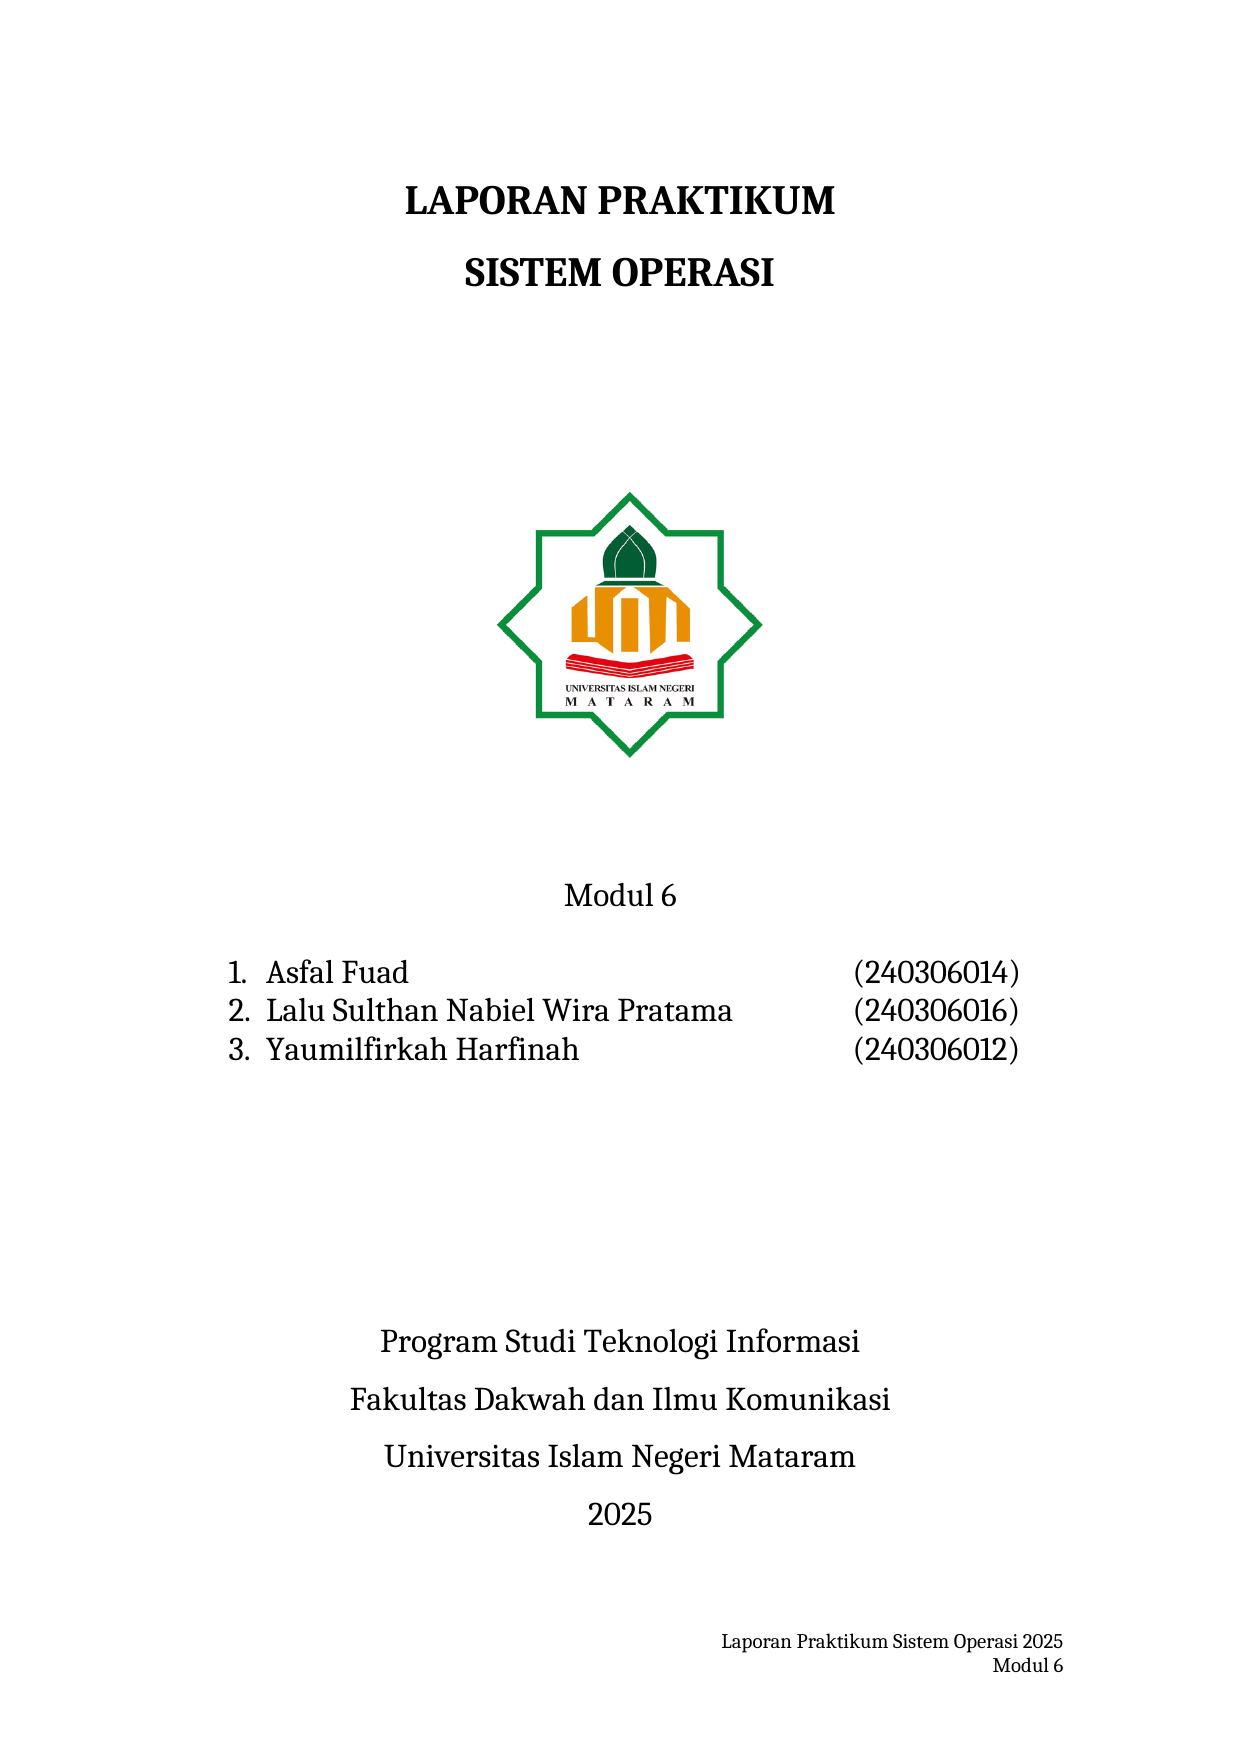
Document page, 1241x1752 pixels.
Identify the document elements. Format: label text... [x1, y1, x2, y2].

picture [496, 492, 763, 758]
text Modul 6 [177, 877, 1063, 915]
text SISTEM OPERASI [177, 249, 1063, 297]
list Asfal Fuad (240306014) [228, 953, 1063, 992]
text Universitas Islam Negeri Mataram [177, 1437, 1063, 1476]
text Program Studi Teknologi Informasi [177, 1322, 1063, 1361]
list Lalu Sulthan Nabiel Wira Pratama (240306016) [228, 992, 1063, 1030]
text 2025 [177, 1495, 1063, 1533]
text LAPORAN PRAKTIKUM [177, 177, 1063, 225]
text Fakultas Dakwah dan Ilmu Komunikasi [177, 1380, 1063, 1418]
list Yaumilfirkah Harfinah (240306012) [228, 1030, 1063, 1068]
